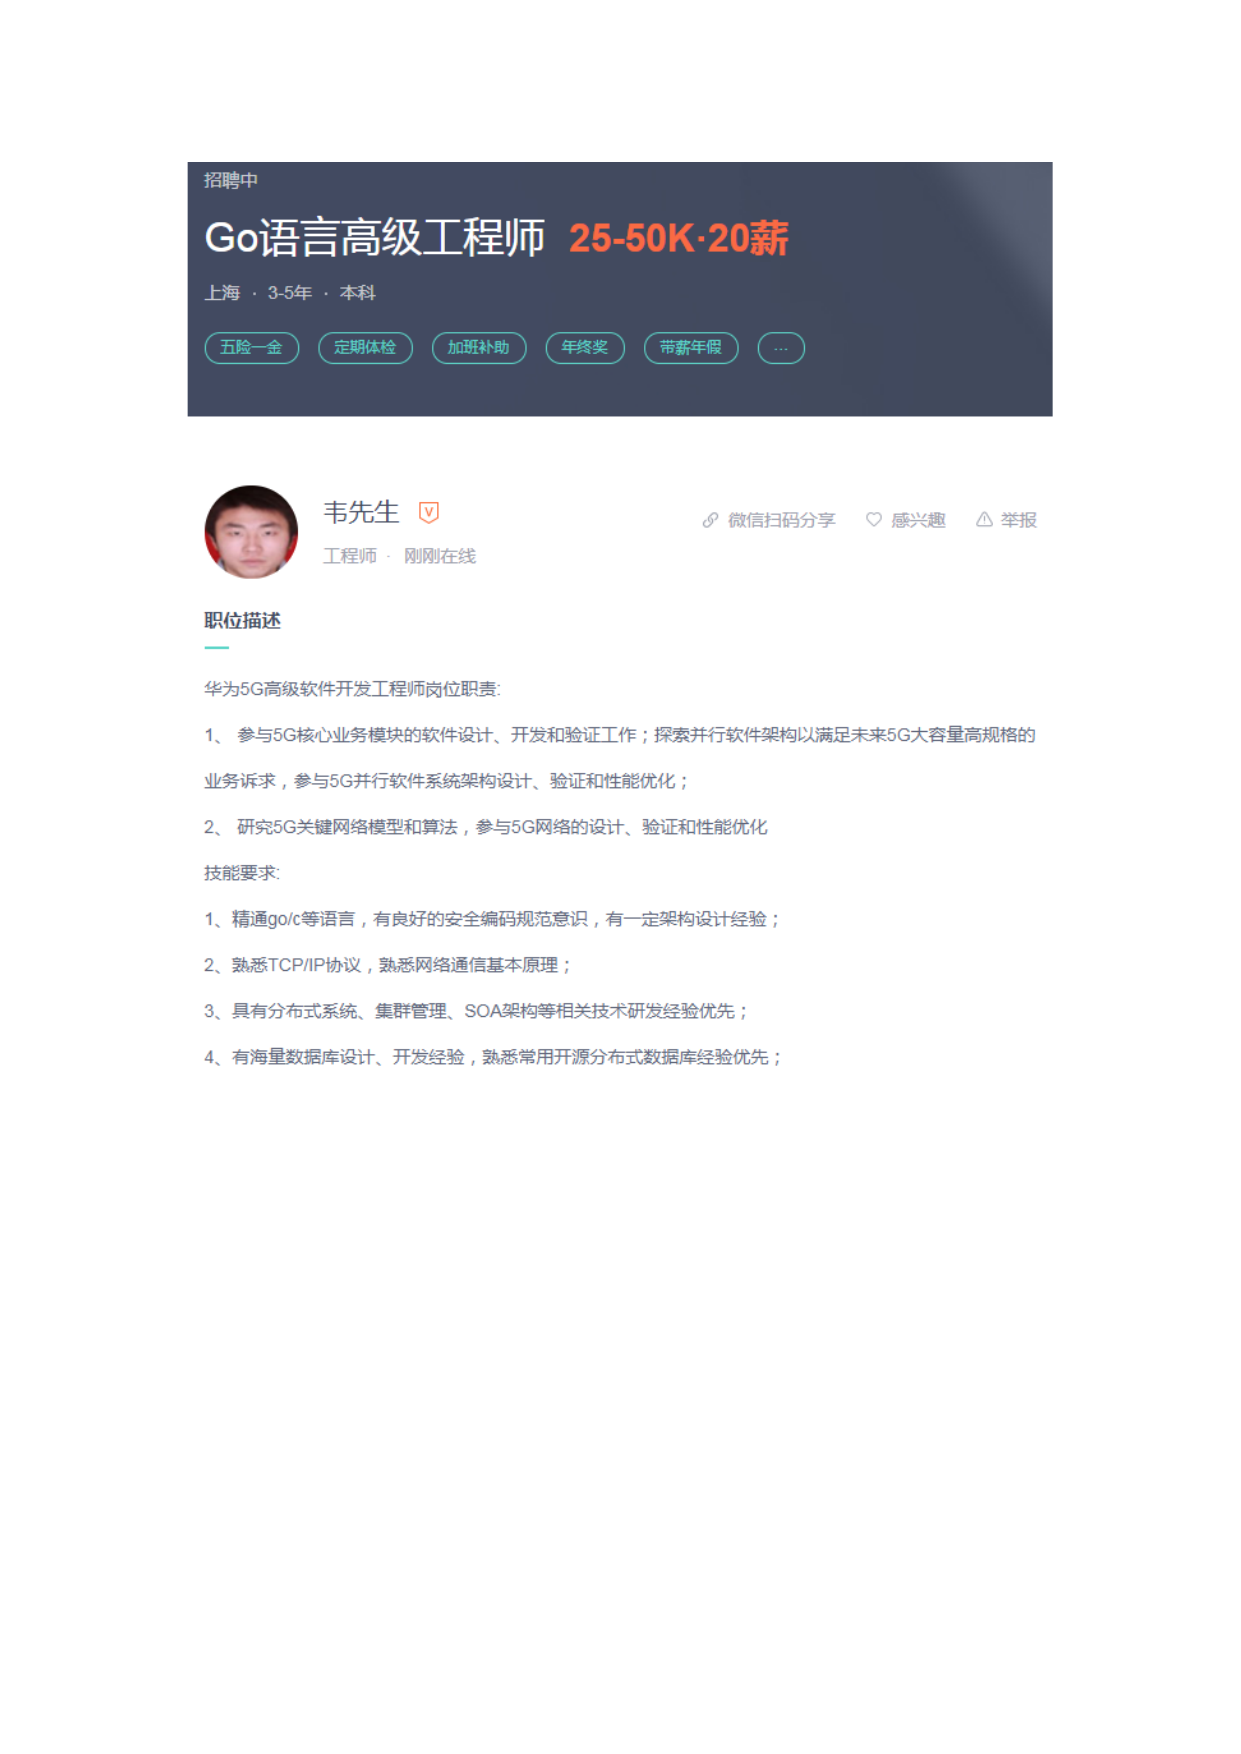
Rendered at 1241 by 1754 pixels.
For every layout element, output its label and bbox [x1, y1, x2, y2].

picture [187, 162, 1053, 1085]
